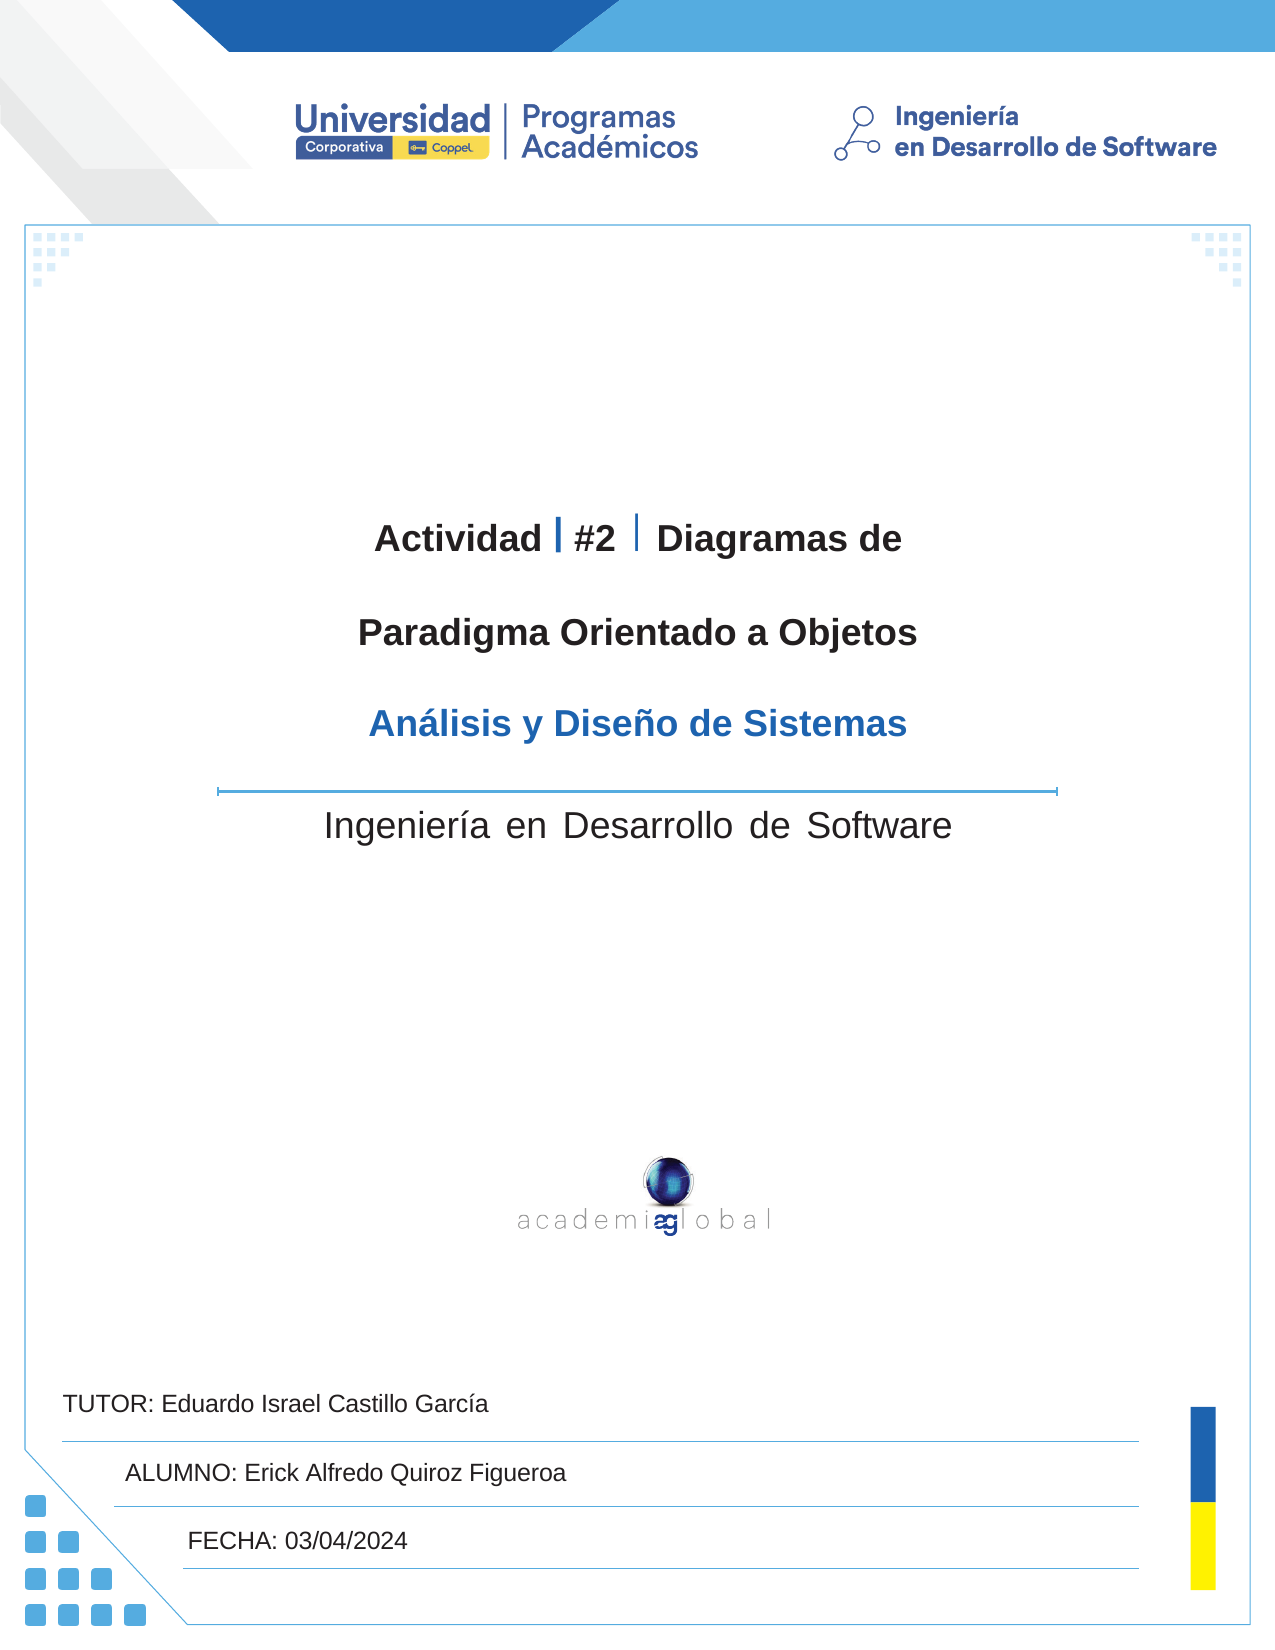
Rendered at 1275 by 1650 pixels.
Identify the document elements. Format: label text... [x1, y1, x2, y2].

text Actividad | #2 | Diagramas de Paradigma Orientado a Objetos Análisis y Diseño de Sistemas [303, 503, 972, 744]
picture [91, 1604, 112, 1626]
text Ingeniería en Desarrollo de Software [303, 803, 973, 846]
picture [58, 1568, 79, 1590]
text FECHA: 03/04/2024 [187, 1526, 1239, 1555]
picture [25, 1568, 46, 1590]
picture [58, 1531, 79, 1553]
picture [25, 1531, 46, 1553]
text ALUMNO: Erick Alfredo Quiroz Figueroa [125, 1458, 1239, 1486]
picture [834, 102, 1217, 163]
picture [124, 1604, 146, 1626]
picture [91, 1568, 112, 1590]
picture [25, 1495, 46, 1517]
text TUTOR: Eduardo Israel Castillo García [62, 1389, 1239, 1418]
picture [58, 1604, 79, 1626]
picture [295, 103, 699, 163]
picture [25, 1604, 46, 1626]
picture [517, 1153, 772, 1238]
